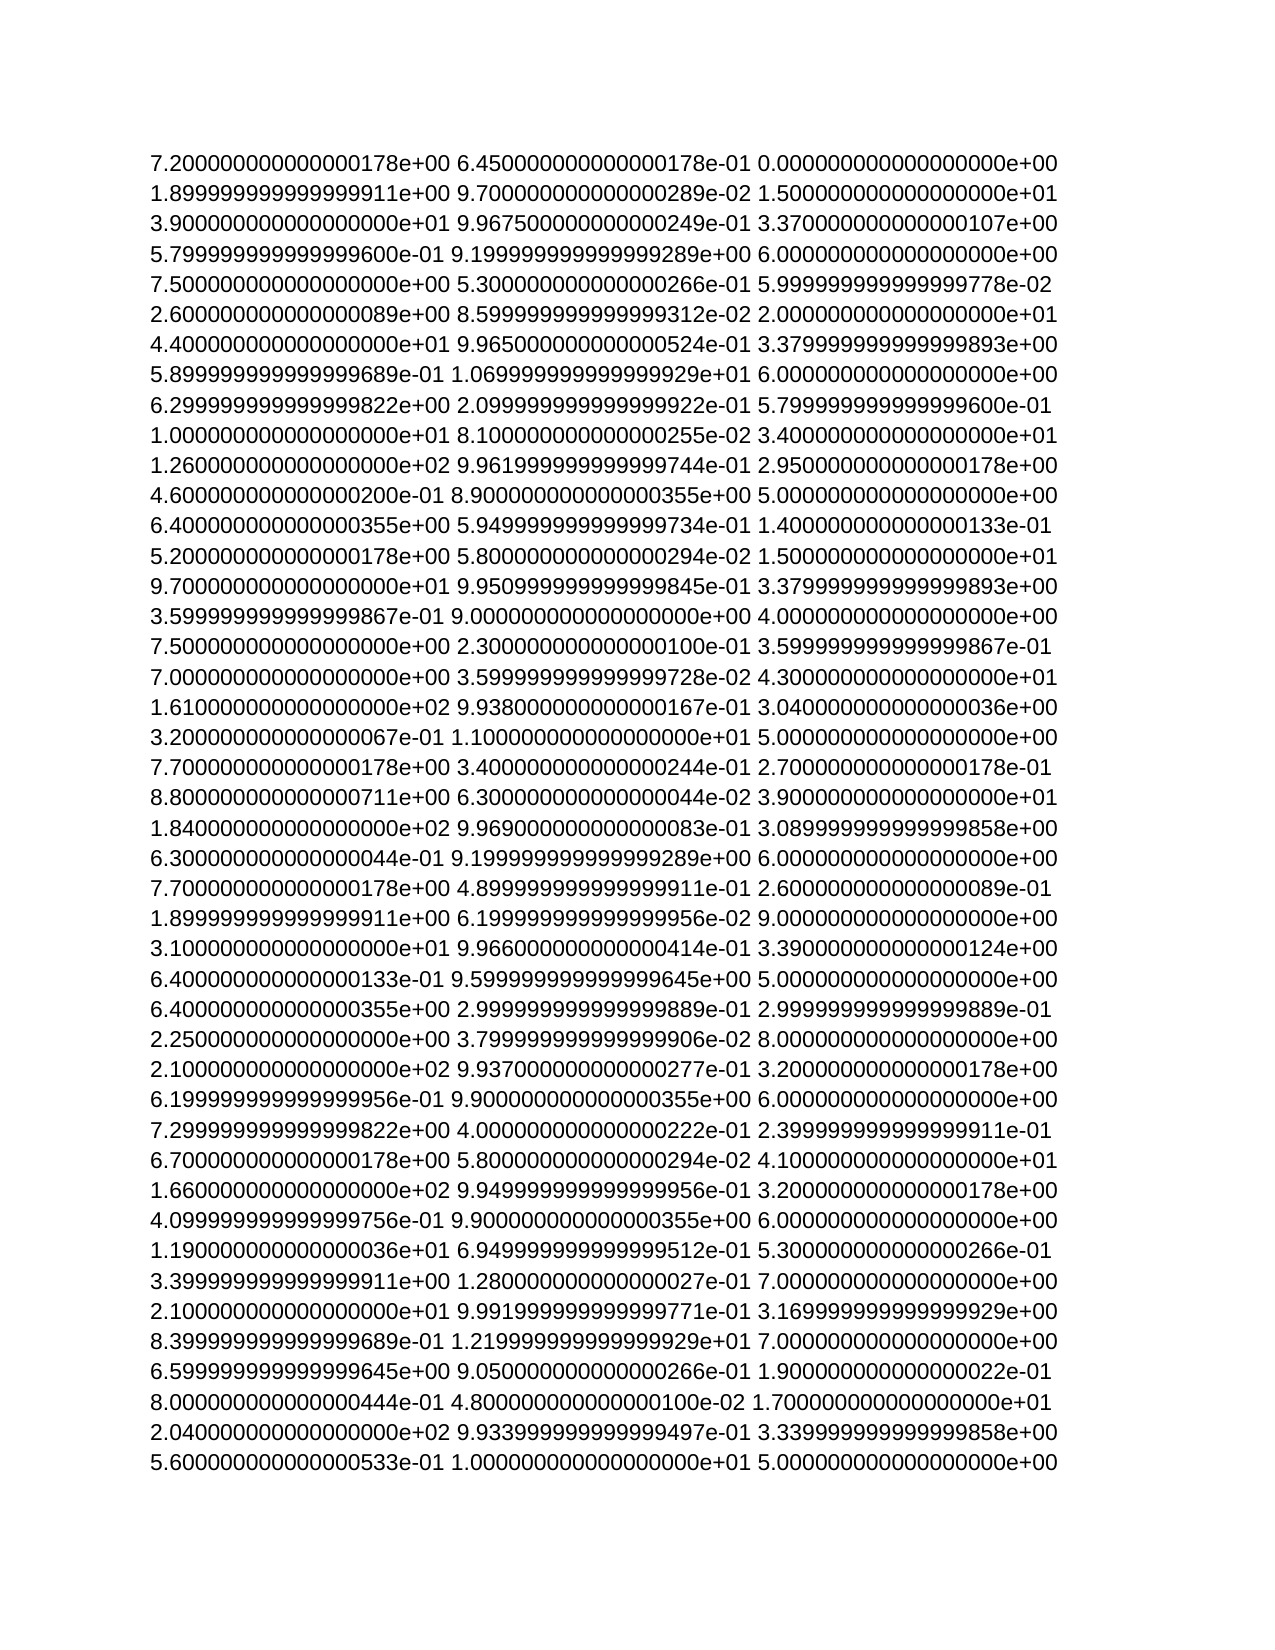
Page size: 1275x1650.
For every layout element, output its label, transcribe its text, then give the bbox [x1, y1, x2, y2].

text 7.700000000000000178e+00 3.400000000000000244e-01 2.700000000000000178e-01 8.800000000000000711e+00 6.300000000000000044e-02 3.900000000000000000e+01 1.840000000000000000e+02 9.969000000000000083e-01 3.089999999999999858e+00 6.300000000000000044e-01 9.199999999999999289e+00 6.000000000000000000e+00 [150, 754, 1125, 871]
text 6.400000000000000355e+00 2.999999999999999889e-01 2.999999999999999889e-01 2.250000000000000000e+00 3.799999999999999906e-02 8.000000000000000000e+00 2.100000000000000000e+02 9.937000000000000277e-01 3.200000000000000178e+00 6.199999999999999956e-01 9.900000000000000355e+00 6.000000000000000000e+00 [150, 996, 1125, 1113]
text 7.500000000000000000e+00 5.300000000000000266e-01 5.999999999999999778e-02 2.600000000000000089e+00 8.599999999999999312e-02 2.000000000000000000e+01 4.400000000000000000e+01 9.965000000000000524e-01 3.379999999999999893e+00 5.899999999999999689e-01 1.069999999999999929e+01 6.000000000000000000e+00 [150, 271, 1125, 388]
text 1.190000000000000036e+01 6.949999999999999512e-01 5.300000000000000266e-01 3.399999999999999911e+00 1.280000000000000027e-01 7.000000000000000000e+00 2.100000000000000000e+01 9.991999999999999771e-01 3.169999999999999929e+00 8.399999999999999689e-01 1.219999999999999929e+01 7.000000000000000000e+00 [150, 1237, 1125, 1354]
text 7.500000000000000000e+00 2.300000000000000100e-01 3.599999999999999867e-01 7.000000000000000000e+00 3.599999999999999728e-02 4.300000000000000000e+01 1.610000000000000000e+02 9.938000000000000167e-01 3.040000000000000036e+00 3.200000000000000067e-01 1.100000000000000000e+01 5.000000000000000000e+00 [150, 633, 1125, 750]
text 7.700000000000000178e+00 4.899999999999999911e-01 2.600000000000000089e-01 1.899999999999999911e+00 6.199999999999999956e-02 9.000000000000000000e+00 3.100000000000000000e+01 9.966000000000000414e-01 3.390000000000000124e+00 6.400000000000000133e-01 9.599999999999999645e+00 5.000000000000000000e+00 [150, 875, 1125, 992]
text 6.299999999999999822e+00 2.099999999999999922e-01 5.799999999999999600e-01 1.000000000000000000e+01 8.100000000000000255e-02 3.400000000000000000e+01 1.260000000000000000e+02 9.961999999999999744e-01 2.950000000000000178e+00 4.600000000000000200e-01 8.900000000000000355e+00 5.000000000000000000e+00 [150, 392, 1125, 509]
text 7.299999999999999822e+00 4.000000000000000222e-01 2.399999999999999911e-01 6.700000000000000178e+00 5.800000000000000294e-02 4.100000000000000000e+01 1.660000000000000000e+02 9.949999999999999956e-01 3.200000000000000178e+00 4.099999999999999756e-01 9.900000000000000355e+00 6.000000000000000000e+00 [150, 1117, 1125, 1234]
text 6.400000000000000355e+00 5.949999999999999734e-01 1.400000000000000133e-01 5.200000000000000178e+00 5.800000000000000294e-02 1.500000000000000000e+01 9.700000000000000000e+01 9.950999999999999845e-01 3.379999999999999893e+00 3.599999999999999867e-01 9.000000000000000000e+00 4.000000000000000000e+00 [150, 512, 1125, 629]
text 7.200000000000000178e+00 6.450000000000000178e-01 0.000000000000000000e+00 1.899999999999999911e+00 9.700000000000000289e-02 1.500000000000000000e+01 3.900000000000000000e+01 9.967500000000000249e-01 3.370000000000000107e+00 5.799999999999999600e-01 9.199999999999999289e+00 6.000000000000000000e+00 [150, 150, 1125, 267]
text 6.599999999999999645e+00 9.050000000000000266e-01 1.900000000000000022e-01 8.000000000000000444e-01 4.800000000000000100e-02 1.700000000000000000e+01 2.040000000000000000e+02 9.933999999999999497e-01 3.339999999999999858e+00 5.600000000000000533e-01 1.000000000000000000e+01 5.000000000000000000e+00 [150, 1358, 1125, 1475]
